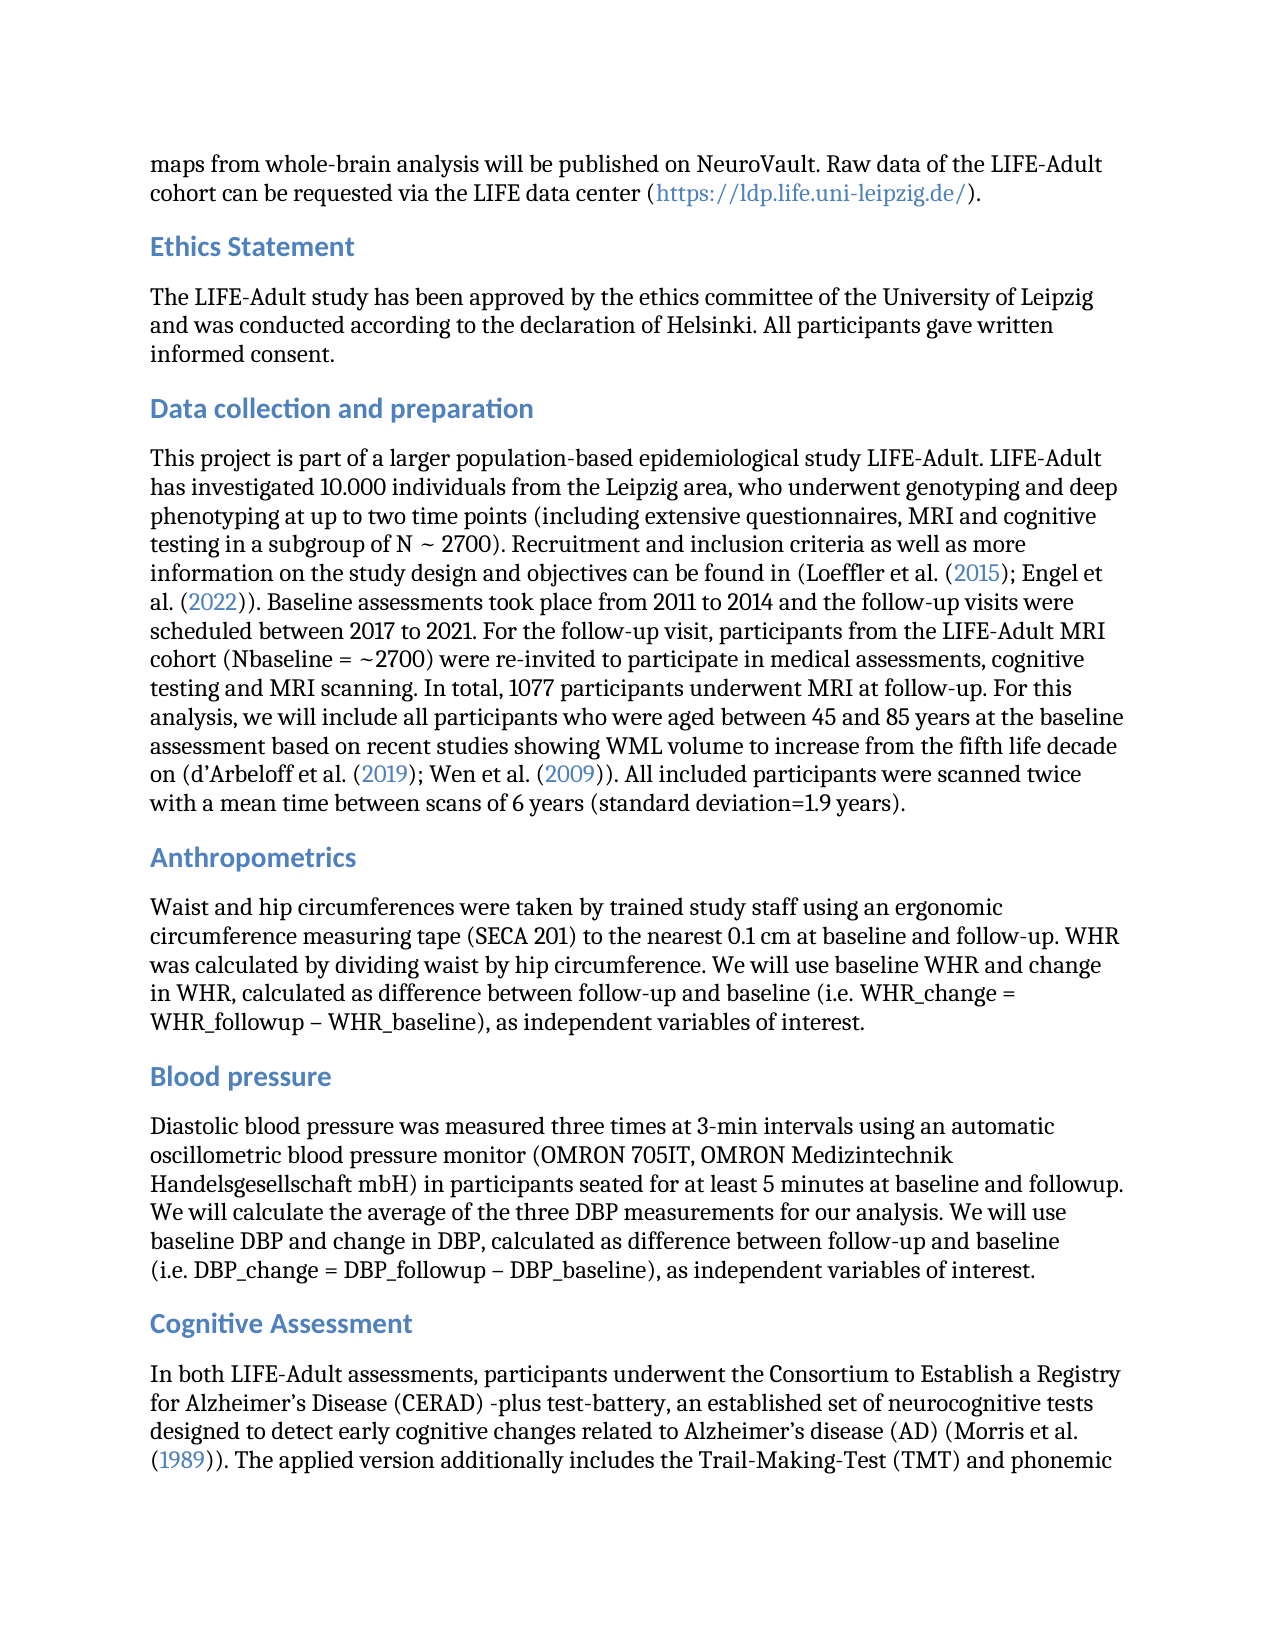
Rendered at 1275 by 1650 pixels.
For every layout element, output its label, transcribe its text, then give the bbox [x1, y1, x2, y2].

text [150, 1360, 1125, 1475]
subtitle Anthropometrics [150, 839, 1125, 874]
subtitle Blood pressure [150, 1058, 1125, 1093]
subtitle Data collection and preparation [150, 390, 1125, 425]
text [150, 150, 1125, 207]
text This project is part of a larger population-based epidemiological study LIFE-Adult. LIFE-Adult has investigated 10.000 individuals from the Leipzig area, who underwent genotyping and deep phenotyping at up to two time points (including extensive questionnaires, MRI and cognitive testing in a subgroup of N ~ 2700). Recruitment and inclusion criteria as well as more information on the study design and objectives can be found in (Loeffler et al. (2015); Engel et al. (2022)). Baseline assessments took place from 2011 to 2014 and the follow-up visits were scheduled between 2017 to 2021. For the follow-up visit, participants from the LIFE-Adult MRI cohort (Nbaseline = ~2700) were re-invited to participate in medical assessments, cognitive testing and MRI scanning. In total, 1077 participants underwent MRI at follow-up. For this analysis, we will include all participants who were aged between 45 and 85 years at the baseline assessment based on recent studies showing WML volume to increase from the fifth life decade on (d’Arbeloff et al. (2019); Wen et al. (2009)). All included participants were scanned twice with a mean time between scans of 6 years (standard deviation=1.9 years). [150, 444, 1125, 818]
subtitle Ethics Statement [150, 228, 1125, 264]
subtitle Cognitive Assessment [150, 1305, 1125, 1341]
text The LIFE-Adult study has been approved by the ethics committee of the University of Leipzig and was conducted according to the declaration of Helsinki. All participants gave written informed consent. [150, 283, 1125, 369]
text Waist and hip circumferences were taken by trained study staff using an ergonomic circumference measuring tape (SECA 201) to the nearest 0.1 cm at baseline and follow-up. WHR was calculated by dividing waist by hip circumference. We will use baseline WHR and change in WHR, calculated as difference between follow-up and baseline (i.e. WHR_change = WHR_followup – WHR_baseline), as independent variables of interest. [150, 893, 1125, 1037]
text Diastolic blood pressure was measured three times at 3-min intervals using an automatic oscillometric blood pressure monitor (OMRON 705IT, OMRON Medizintechnik Handelsgesellschaft mbH) in participants seated for at least 5 minutes at baseline and followup. We will calculate the average of the three DBP measurements for our analysis. We will use baseline DBP and change in DBP, calculated as difference between follow-up and baseline (i.e. DBP_change = DBP_followup – DBP_baseline), as independent variables of interest. [150, 1112, 1125, 1284]
